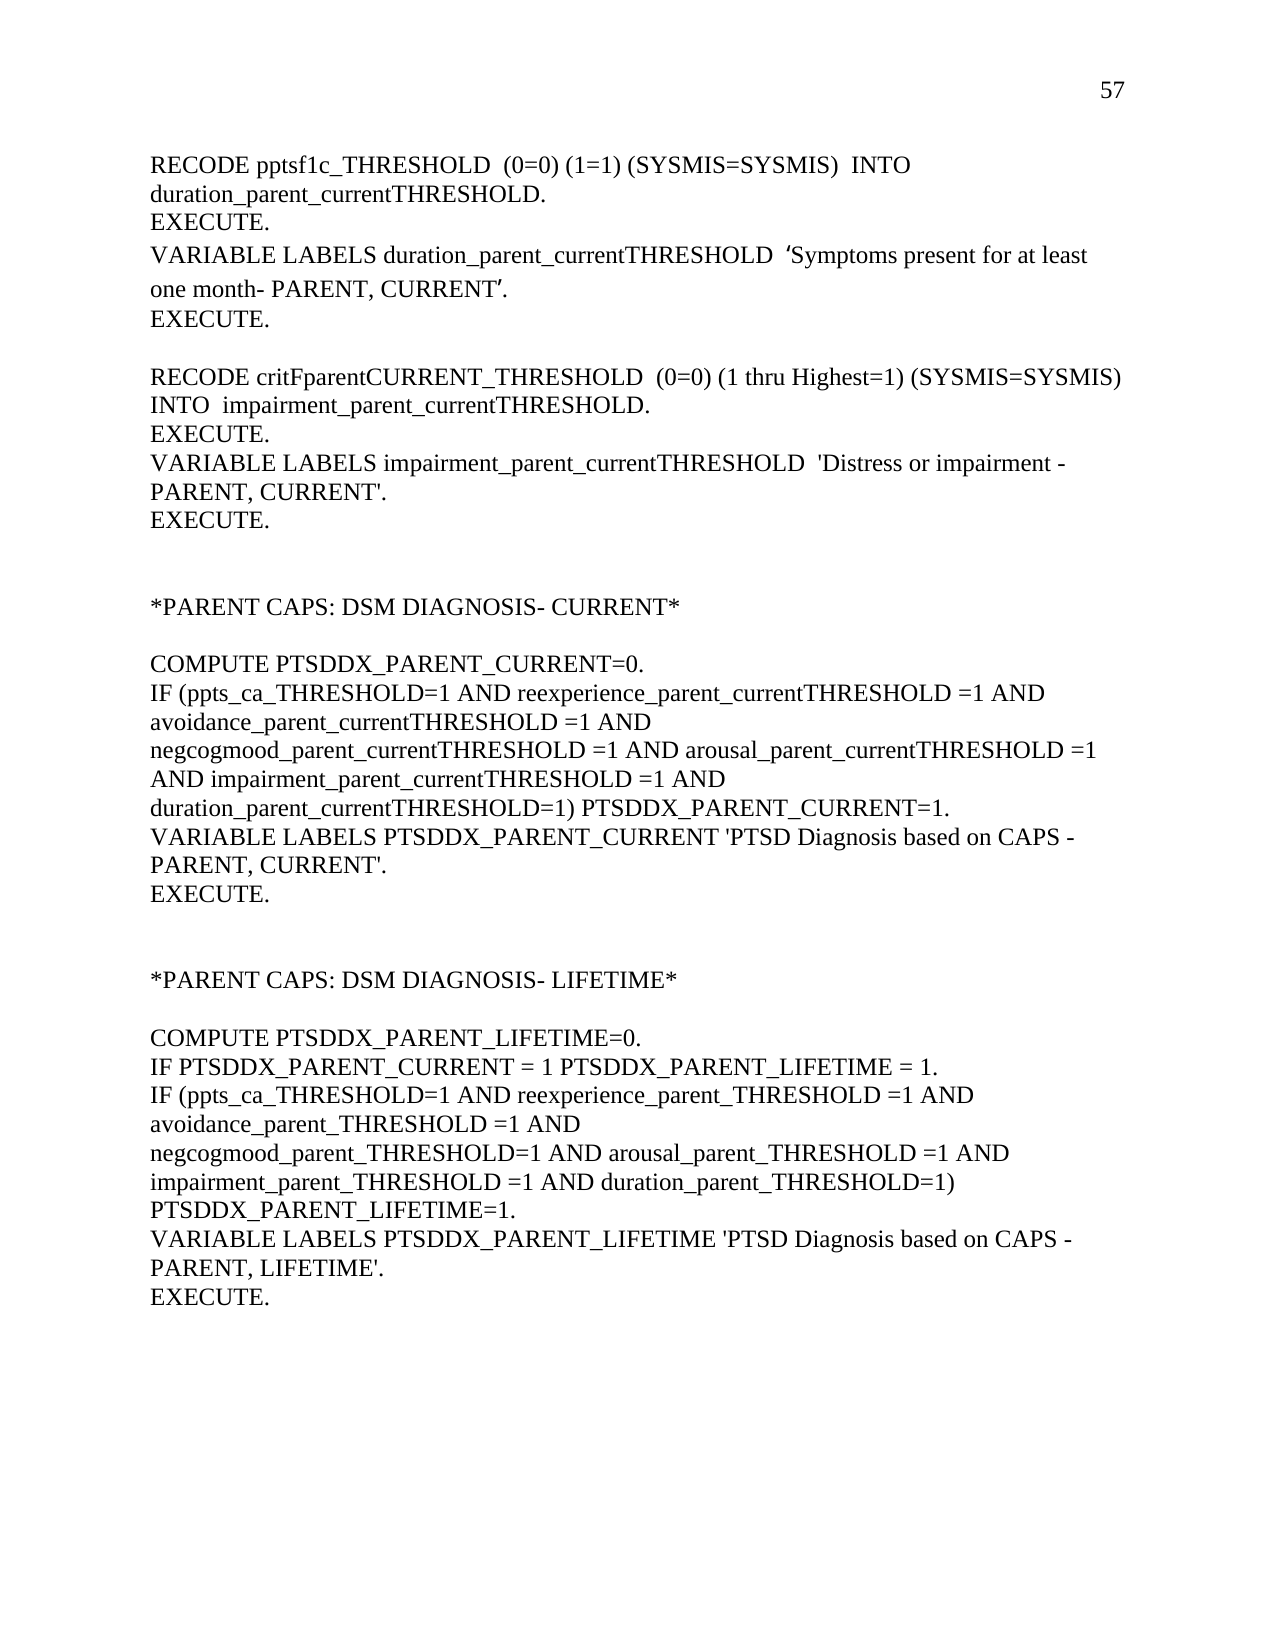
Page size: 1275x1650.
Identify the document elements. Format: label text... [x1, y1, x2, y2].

text IF (ppts_ca_THRESHOLD=1 AND reexperience_parent_currentTHRESHOLD =1 AND avoidance_parent_currentTHRESHOLD =1 AND [150, 678, 1125, 736]
text EXECUTE. [150, 506, 1125, 534]
text negcogmood_parent_THRESHOLD=1 AND arousal_parent_THRESHOLD =1 AND impairment_parent_THRESHOLD =1 AND duration_parent_THRESHOLD=1) PTSDDX_PARENT_LIFETIME=1. [150, 1138, 1125, 1224]
text EXECUTE. [150, 879, 1125, 908]
text RECODE critFparentCURRENT_THRESHOLD (0=0) (1 thru Highest=1) (SYSMIS=SYSMIS) INTO impairment_parent_currentTHRESHOLD. [150, 362, 1125, 419]
text COMPUTE PTSDDX_PARENT_LIFETIME=0. [150, 1023, 1125, 1052]
text VARIABLE LABELS duration_parent_currentTHRESHOLD ‘Symptoms present for at least one month- PARENT, CURRENT’. [150, 236, 1125, 304]
text negcogmood_parent_currentTHRESHOLD =1 AND arousal_parent_currentTHRESHOLD =1 AND impairment_parent_currentTHRESHOLD =1 AND duration_parent_currentTHRESHOLD=1) PTSDDX_PARENT_CURRENT=1. [150, 736, 1125, 822]
text *PARENT CAPS: DSM DIAGNOSIS- CURRENT* [150, 592, 1125, 621]
text EXECUTE. [150, 304, 1125, 333]
text IF PTSDDX_PARENT_CURRENT = 1 PTSDDX_PARENT_LIFETIME = 1. [150, 1052, 1125, 1081]
text EXECUTE. [150, 419, 1125, 448]
text VARIABLE LABELS PTSDDX_PARENT_CURRENT 'PTSD Diagnosis based on CAPS - PARENT, CURRENT'. [150, 822, 1125, 879]
text RECODE pptsf1c_THRESHOLD (0=0) (1=1) (SYSMIS=SYSMIS) INTO duration_parent_currentTHRESHOLD. [150, 150, 1125, 207]
text EXECUTE. [150, 1282, 1125, 1311]
text EXECUTE. [150, 207, 1125, 236]
text IF (ppts_ca_THRESHOLD=1 AND reexperience_parent_THRESHOLD =1 AND avoidance_parent_THRESHOLD =1 AND [150, 1081, 1125, 1138]
text VARIABLE LABELS impairment_parent_currentTHRESHOLD 'Distress or impairment - PARENT, CURRENT'. [150, 448, 1125, 506]
text COMPUTE PTSDDX_PARENT_CURRENT=0. [150, 649, 1125, 678]
text VARIABLE LABELS PTSDDX_PARENT_LIFETIME 'PTSD Diagnosis based on CAPS - PARENT, LIFETIME'. [150, 1224, 1125, 1282]
text *PARENT CAPS: DSM DIAGNOSIS- LIFETIME* [150, 966, 1125, 994]
